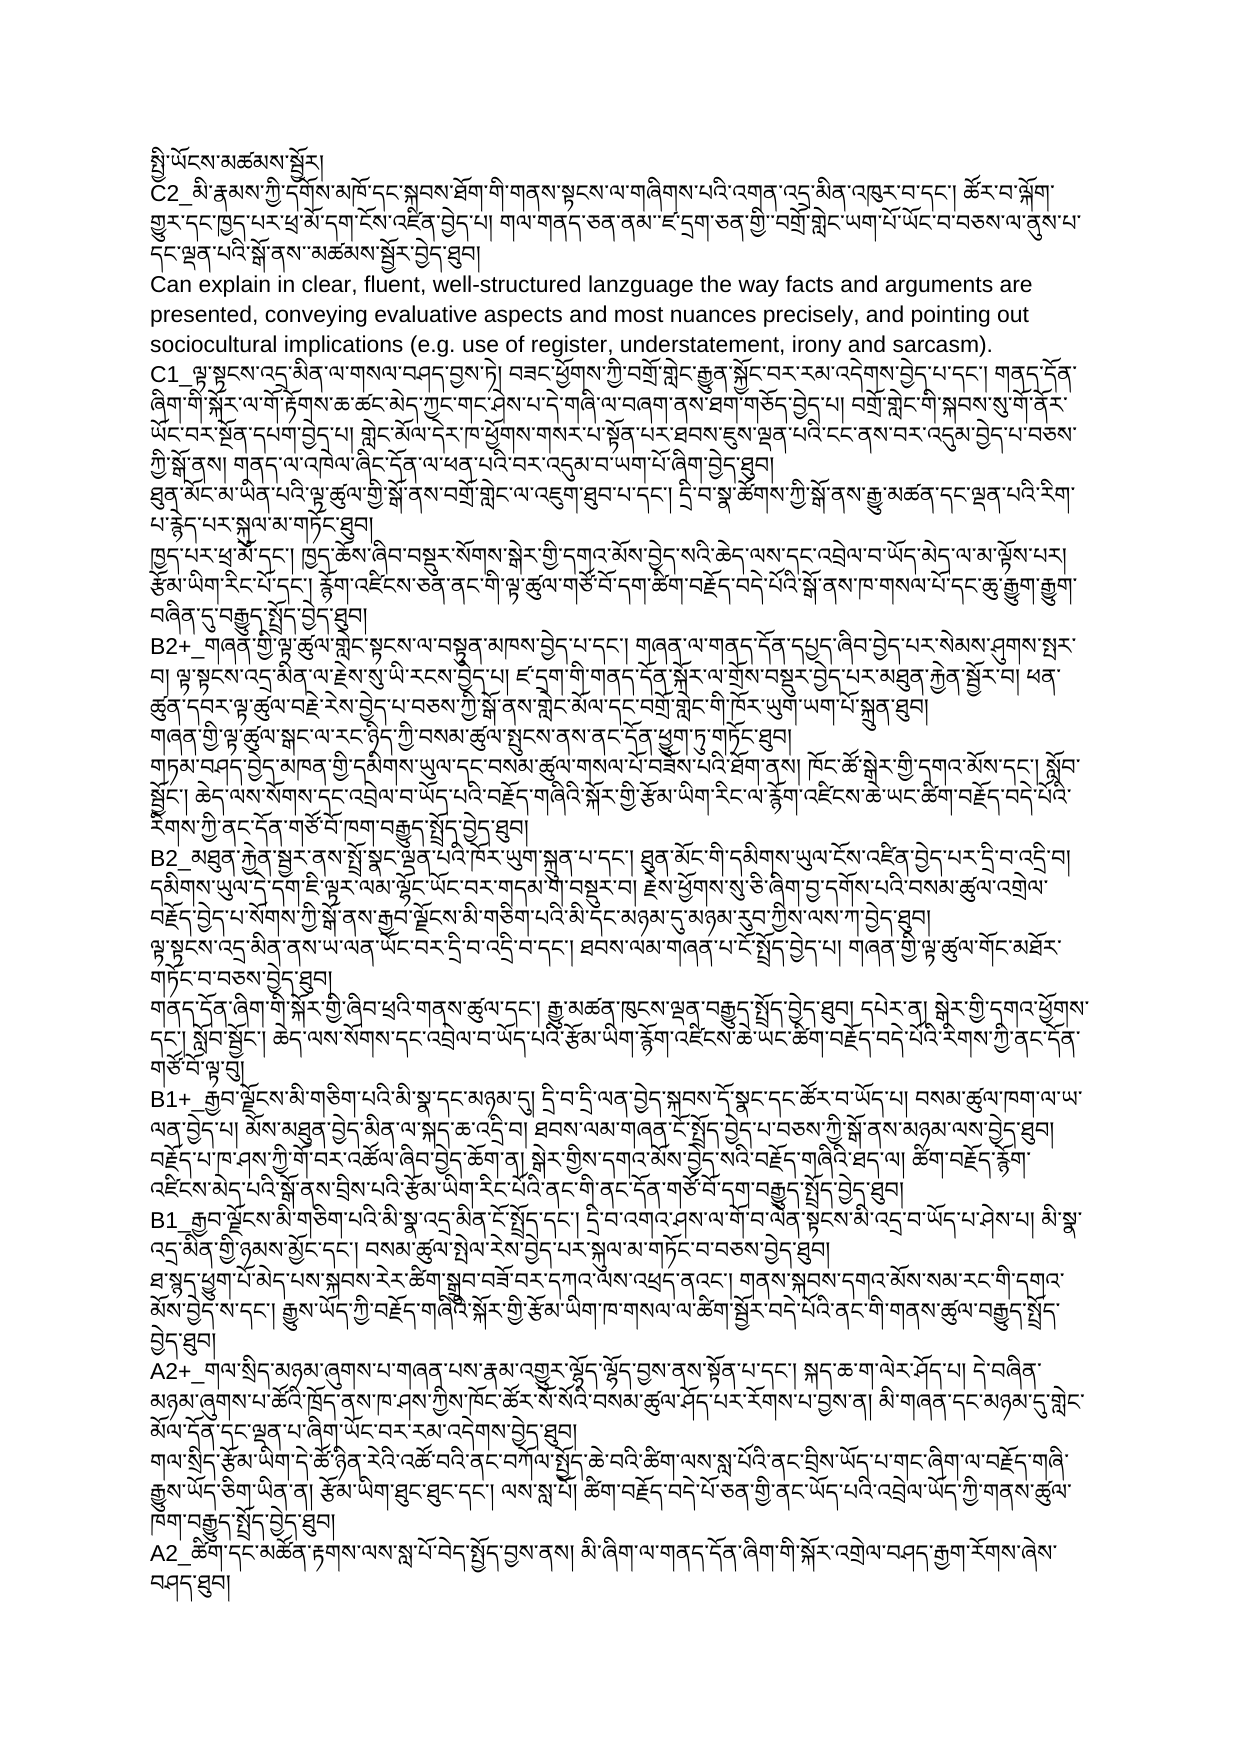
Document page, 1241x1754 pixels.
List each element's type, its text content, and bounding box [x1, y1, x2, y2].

text གཏམ་བཤད་བྱེད་མཁན་གྱི་དམིགས་ཡུལ་དང་བསམ་ཚུལ་གསལ་པོ་བཟོས་པའི་ཐོག་ནས། ཁོང་ཚོ་སྒེར་གྱི་དགའ་མོས་དང་། སློབ་སྦྱོང་། ཆེད་ལས་སོགས་དང་འབྲེལ་བ་ཡོད་པའི་བརྗོད་གཞིའི་སྐོར་གྱི་རྩོམ་ཡིག་རིང་ལ་རྙོག་འཛིངས་ཆེ་ཡང་ཚིག་བརྗོད་བདེ་པོའི་རིགས་ཀྱི་ནང་དོན་གཙོ་བོ་ཁག་བརྒྱུད་སྤྲོད་བྱེད་ཐུབ། [150, 754, 1090, 841]
text C2_མི་རྣམས་ཀྱི་དགོས་མཁོ་དང་སྐབས་ཐོག་གི་གནས་སྟངས་ལ་གཞིགས་པའི་འགན་འདྲ་མིན་འཁུར་བ་དང་། ཚོར་བ་ལྐོག་གྱུར་དང་ཁྱད་པར་ཕྲ་མོ་དག་ངོས་འཛིན་བྱེད་པ། གལ་གནད་ཅན་ནམ་་ཛ་དྲག་ཅན་གྱི་་བགྲོ་གླེང་ཡག་པོ་ཡོང་བ་བཅས་ལ་ནུས་པ་དང་ལྡན་པའི་སྒོ་ནས་་མཚམས་སྦྱོར་བྱེད་ཐུབ། [150, 180, 1090, 267]
text B2+_གཞན་གྱི་ལྟ་ཚུལ་གླེང་སྟངས་ལ་བསྟུན་མཁས་བྱེད་པ་དང་། གཞན་ལ་གནད་དོན་དཔྱད་ཞིབ་བྱེད་པར་སེམས་ཤུགས་སྤར་བ། ལྟ་སྟངས་འདྲ་མིན་ལ་རྗེས་སུ་ཡི་རངས་བྱེད་པ། ཛ་དྲག་གི་གནད་དོན་སྐོར་ལ་གྲོས་བསྡུར་བྱེད་པར་མཐུན་རྐྱེན་སྦྱོར་བ། ཕན་ཚུན་དབར་ལྟ་ཚུལ་བརྗེ་རེས་བྱེད་པ་བཅས་ཀྱི་སྒོ་ནས་གླེང་མོལ་དང་བགྲོ་གླེང་གི་ཁོར་ཡུག་ཡག་པོ་སྐྲུན་ཐུབ། [150, 633, 1090, 720]
text ལྟ་སྟངས་འདྲ་མིན་ནས་ཡ་ལན་ཡོང་བར་དྲི་བ་འདྲི་བ་དང་། ཐབས་ལམ་གཞན་པ་ངོ་སྤྲོད་བྱེད་པ། གཞན་གྱི་ལྟ་ཚུལ་གོང་མཐོར་གཏོང་བ་བཅས་བྱེད་ཐུབ། [150, 935, 1090, 992]
text གལ་སྲིད་རྩོམ་ཡིག་དེ་ཚོ་ཉིན་རེའི་འཚོ་བའི་ནང་བཀོལ་སྤྱོད་ཆེ་བའི་ཚིག་ལས་སླ་པོའི་ནང་བྲིས་ཡོད་པ་གང་ཞིག་ལ་བརྗོད་གཞི་རྒྱུས་ཡོད་ཅིག་ཡིན་ན། རྩོམ་ཡིག་ཐུང་ཐུང་དང་། ལས་སླ་པོ། ཚིག་བརྗོད་བདེ་པོ་ཅན་གྱི་ནང་ཡོད་པའི་འབྲེལ་ཡོད་ཀྱི་གནས་ཚུལ་ཁག་བརྒྱུད་སྤྲོད་བྱེད་ཐུབ། [150, 1449, 1090, 1536]
text A2+_གལ་སྲིད་མཉམ་ཞུགས་པ་གཞན་པས་རྣམ་འགྱུར་ལྷོད་ལྷོད་བྱས་ནས་སྟོན་པ་དང་། སྐད་ཆ་ག་ལེར་ཤོད་པ། དེ་བཞིན་མཉམ་ཞུགས་པ་ཚོའི་ཁྲོད་ནས་ཁ་ཤས་ཀྱིས་ཁོང་ཚོར་སོ་སོའི་བསམ་ཚུལ་ཤོད་པར་རོགས་པ་བྱས་ན། མི་གཞན་དང་མཉམ་དུ་གླེང་མོལ་དོན་དང་ལྡན་པ་ཞིག་ཡོང་བར་རམ་འདེགས་བྱེད་ཐུབ། [150, 1358, 1090, 1445]
text ཐུན་མོང་མ་ཡིན་པའི་ལྟ་ཚུལ་གྱི་སྒོ་ནས་བགྲོ་གླེང་ལ་འཇུག་ཐུབ་པ་དང་། དྲི་བ་སྣ་ཚོགས་ཀྱི་སྒོ་ནས་རྒྱུ་མཚན་དང་ལྡན་པའི་རིག་པ་རྙེད་པར་སྐུལ་མ་གཏོང་ཐུབ། [150, 482, 1090, 539]
text C1_ལྟ་སྟངས་འདྲ་མིན་ལ་གསལ་བཤད་བྱས་ཏེ། བཟང་ཕྱོགས་ཀྱི་བགྲོ་གླེང་རྒྱུན་སྐྱོང་བར་རམ་འདེགས་བྱེད་པ་དང་། གནད་དོན་ཞིག་གི་སྐོར་ལ་གོ་རྟོགས་ཆ་ཚང་མེད་ཀྱང་གང་ཤེས་པ་དེ་གཞི་ལ་བཞག་ནས་ཐག་གཅོད་བྱེད་པ། བགྲོ་གླེང་གི་སྐབས་སུ་གོ་ནོར་ཡོང་བར་སྔོན་དཔག་བྱེད་པ། གླེང་མོལ་དེར་ཁ་ཕྱོགས་གསར་པ་སྟོན་པར་ཐབས་ཇུས་ལྡན་པའི་ངང་ནས་བར་འདུམ་བྱེད་པ་བཅས་ཀྱི་སྒོ་ནས། གནད་ལ་འཁེལ་ཞིང་དོན་ལ་ཕན་པའི་བར་འདུམ་བ་ཡག་པོ་ཞིག་བྱེད་ཐུབ། [150, 361, 1090, 478]
text ཁྱད་པར་ཕྲ་མོ་དང་། ཁྱད་ཆོས་ཞིབ་བསྡུར་སོགས་སྒེར་གྱི་དགའ་མོས་བྱེད་སའི་ཆེད་ལས་དང་འབྲེལ་བ་ཡོད་མེད་ལ་མ་ལྟོས་པར། རྩོམ་ཡིག་རིང་པོ་དང་། རྙོག་འཛིངས་ཅན་ནང་གི་ལྟ་ཚུལ་གཙོ་བོ་དག་ཚིག་བརྗོད་བདེ་པོའི་སྒོ་ནས་ཁ་གསལ་པོ་དང་ཆུ་རྒྱུག་རྒྱུག་བཞིན་དུ་བརྒྱུད་སྤྲོད་བྱེད་ཐུབ། [150, 543, 1090, 629]
text B1+_རྒྱབ་ལྗོངས་མི་གཅིག་པའི་མི་སྣ་དང་མཉམ་དུ། དྲི་བ་དྲི་ལན་བྱེད་སྐབས་དོ་སྣང་དང་ཚོར་བ་ཡོད་པ། བསམ་ཚུལ་ཁག་ལ་ཡ་ལན་བྱེད་པ། མོས་མཐུན་བྱེད་མིན་ལ་སྐད་ཆ་འདྲི་བ། ཐབས་ལམ་གཞན་ངོ་སྤྲོད་བྱེད་པ་བཅས་ཀྱི་སྒོ་ནས་མཉམ་ལས་བྱེད་ཐུབ། [150, 1086, 1090, 1143]
text གཞན་གྱི་ལྟ་ཚུལ་སྒང་ལ་རང་ཉིད་ཀྱི་བསམ་ཚུལ་སྤུངས་ནས་ནང་དོན་ཕྱུག་ཏུ་གཏོང་ཐུབ། [150, 724, 1090, 750]
text B1_རྒྱབ་ལྗོངས་མི་གཅིག་པའི་མི་སྣ་འདྲ་མིན་ངོ་སྤྲོད་དང་། དྲི་བ་འགའ་ཤས་ལ་གོ་བ་ལེན་སྟངས་མི་འདྲ་བ་ཡོད་པ་ཤེས་པ། མི་སྣ་འདྲ་མིན་གྱི་ཉམས་མྱོང་དང་། བསམ་ཚུལ་སྤེལ་རེས་བྱེད་པར་སྐུལ་མ་གཏོང་བ་བཅས་བྱེད་ཐུབ། [150, 1207, 1090, 1264]
text B2_མཐུན་རྐྱེན་སྦྱར་ནས་སྤྲོ་སྣང་ལྡན་པའི་ཁོར་ཡུག་སྐྲུན་པ་དང་། ཐུན་མོང་གི་དམིགས་ཡུལ་ངོས་འཛིན་བྱེད་པར་དྲི་བ་འདྲི་བ། དམིགས་ཡུལ་དེ་དག་ཇི་ལྟར་ལམ་ལྷོང་ཡོང་བར་གདམ་ག་བསྡུར་བ། རྗེས་ཕྱོགས་སུ་ཅི་ཞིག་བྱ་དགོས་པའི་བསམ་ཚུལ་འགྲེལ་བརྗོད་བྱེད་པ་སོགས་ཀྱི་སྒོ་ནས་རྒྱབ་ལྗོངས་མི་གཅིག་པའི་མི་དང་མཉམ་དུ་མཉམ་རུབ་ཀྱིས་ལས་ཀ་བྱེད་ཐུབ། [150, 845, 1090, 932]
text བརྗོད་པ་ཁ་ཤས་ཀྱི་གོ་བར་འཚོལ་ཞིབ་བྱེད་ཆོག་ན། སྒེར་གྱིས་དགའ་མོས་བྱེད་སའི་བརྗོད་གཞིའི་ཐད་ལ། ཚིག་བརྗོད་རྙོག་འཛིངས་མེད་པའི་སྒོ་ནས་བྲིས་པའི་རྩོམ་ཡིག་རིང་པོའི་ནང་གི་ནང་དོན་གཙོ་བོ་དག་བརྒྱུད་སྤྲོད་བྱེད་ཐུབ། [150, 1147, 1090, 1203]
text A2_ཚིག་དང་མཚོན་རྟགས་ལས་སླ་པོ་བེད་སྤྱོད་བྱས་ནས། མི་ཞིག་ལ་གནད་དོན་ཞིག་གི་སྐོར་འགྲེལ་བཤད་རྒྱག་རོགས་ཞེས་བཤད་ཐུབ། [150, 1539, 1090, 1596]
text གནད་དོན་ཞིག་གི་སྐོར་གྱི་ཞིབ་ཕྲའི་གནས་ཚུལ་དང་། རྒྱུ་མཚན་ཁུངས་ལྡན་བརྒྱུད་སྤྲོད་བྱེད་ཐུབ། དཔེར་ན། སྒེར་གྱི་དགའ་ཕྱོགས་དང་། སློབ་སྦྱོང་། ཆེད་ལས་སོགས་དང་འབྲེལ་བ་ཡོད་པའི་རྩོམ་ཡིག་རྙོག་འཛིངས་ཆེ་ཡང་ཚིག་བརྗོད་བདེ་པོའི་རིགས་ཀྱི་ནང་དོན་གཙོ་བོ་ལྟ་བུ། [150, 996, 1090, 1083]
text Can explain in clear, fluent, well-structured lanzguage the way facts and arguments are presented, conveying evaluative aspects and most nuances precisely, and pointing out sociocultural implications (e.g. use of register, understatement, irony and sarcasm). [150, 271, 1090, 358]
text སྤྱི་ཡོངས་མཚམས་སྦྱོར། [150, 150, 1090, 176]
text ཐ་སྙད་ཕྱུག་པོ་མེད་པས་སྐབས་རེར་ཚིག་སྒྲུབ་བཟོ་བར་དཀའ་ལས་འཕྲད་ནའང་། གནས་སྐབས་དགའ་མོས་སམ་རང་གི་དགའ་མོས་བྱེད་ས་དང་། རྒྱུས་ཡོད་ཀྱི་བརྗོད་གཞིའི་སྐོར་གྱི་རྩོམ་ཡིག་ཁ་གསལ་ལ་ཚིག་སྦྱོར་བདེ་པོའི་ནང་གི་གནས་ཚུལ་བརྒྱུད་སྤྲོད་བྱེད་ཐུབ། [150, 1268, 1090, 1354]
